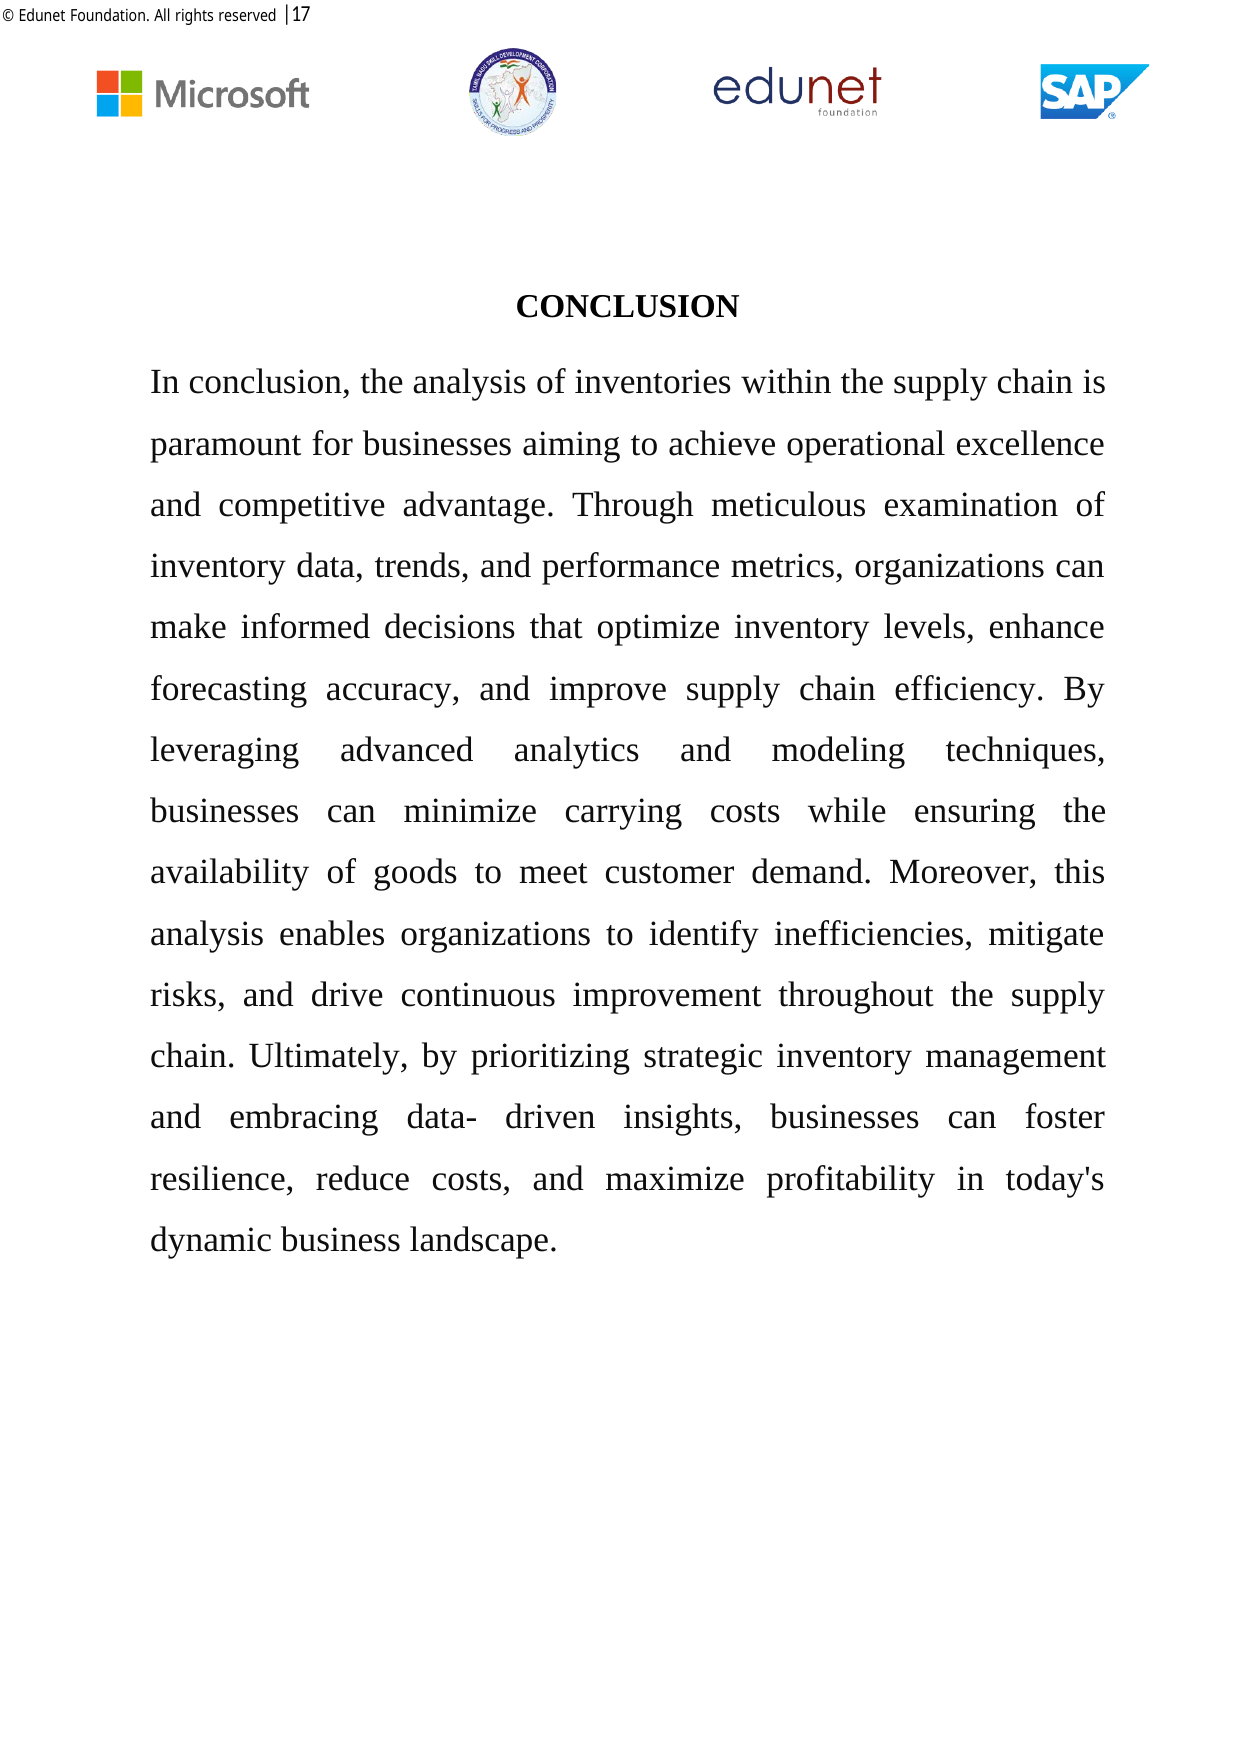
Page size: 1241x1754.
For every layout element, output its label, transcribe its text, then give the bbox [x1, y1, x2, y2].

picture [1040, 67, 1150, 119]
text In conclusion, the analysis of inventories within the supply chain is paramount for businesses aiming to achieve operational excellence and competitive advantage. Through meticulous examination of inventory data, trends, and performance metrics, organizations can make informed decisions that optimize inventory levels, enhance forecasting accuracy, and improve supply chain efficiency. By leveraging advanced analytics and modeling techniques, businesses can minimize carrying costs while ensuring the availability of goods to meet customer demand. Moreover, this analysis enables organizations to identify inefficiencies, mitigate risks, and drive continuous improvement throughout the supply chain. Ultimately, by prioritizing strategic inventory management and embracing data- driven insights, businesses can foster resilience, reduce costs, and maximize profitability in today's dynamic business landscape. [150, 361, 1106, 1259]
picture [713, 66, 882, 116]
picture [96, 70, 310, 117]
picture [469, 48, 557, 136]
subtitle CONCLUSION [77, 287, 1178, 325]
